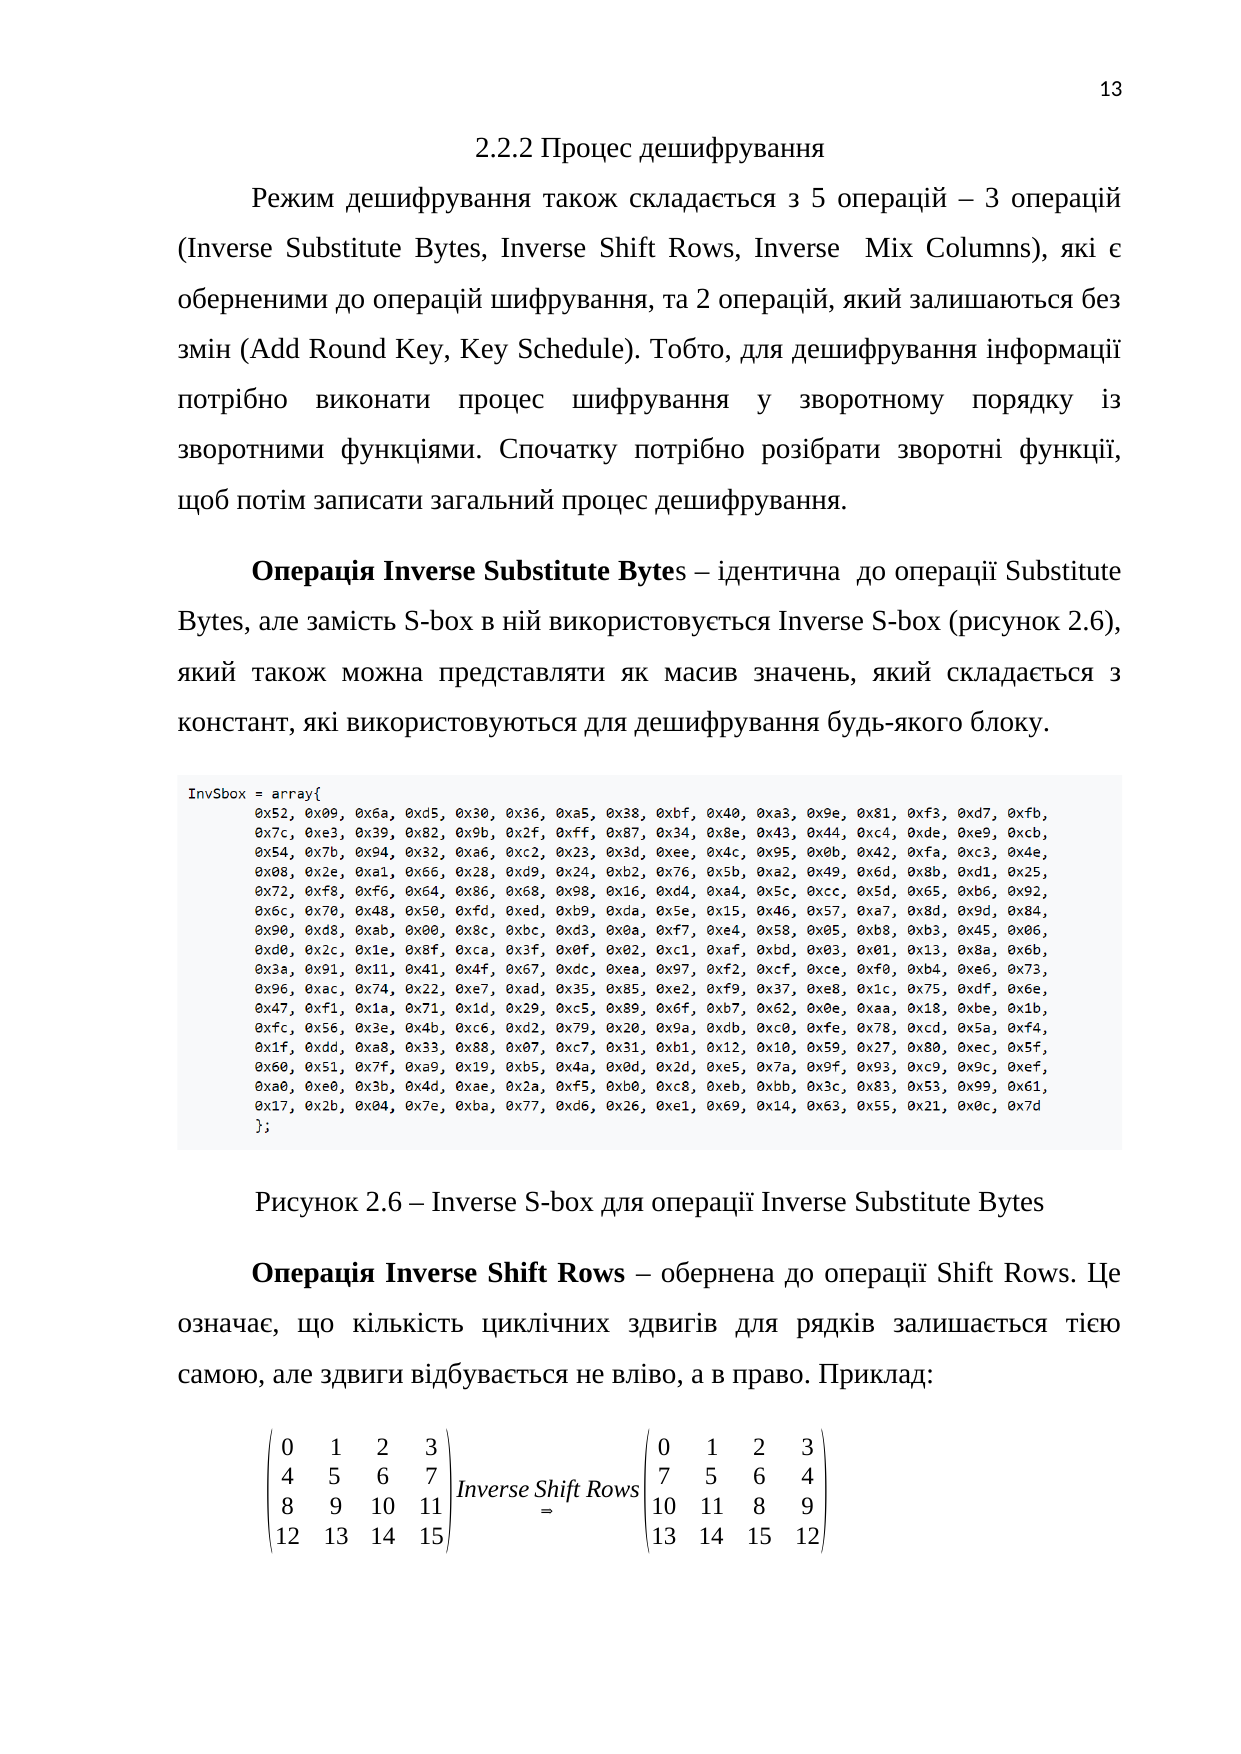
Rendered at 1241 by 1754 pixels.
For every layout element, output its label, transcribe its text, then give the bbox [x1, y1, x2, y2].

text Рисунок 2.6 – Inverse S-box для операції Inverse Substitute Bytes [177, 1184, 1122, 1218]
picture [177, 775, 1123, 1150]
text Операція Inverse Substitute Bytes – ідентична до операції Substitute Bytes, але замість S-box в ній використовується Inverse S-box (рисунок 2.6), який також можна представляти як масив значень, який складається з констант, які використовуються для дешифрування будь-якого блоку. [177, 553, 1122, 738]
text Режим дешифрування також складається з 5 операцій – 3 операцій (Inverse Substitute Bytes, Inverse Shift Rows, Inverse Mix Columns), які є оберненими до операцій шифрування, та 2 операцій, який залишаються без змін (Add Round Key, Key Schedule). Тобто, для дешифрування інформації потрібно виконати процес шифрування у зворотному порядку із зворотними функціями. Спочатку потрібно розібрати зворотні функції, щоб потім записати загальний процес дешифрування. [177, 180, 1122, 516]
subtitle 2.2.2 Процес дешифрування [177, 130, 1122, 163]
text Операція Inverse Shift Rows – обернена до операції Shift Rows. Це означає, що кількість циклічних здвигів для рядків залишається тією самою, але здвиги відбувається не вліво, а в право. Приклад: [177, 1255, 1122, 1389]
